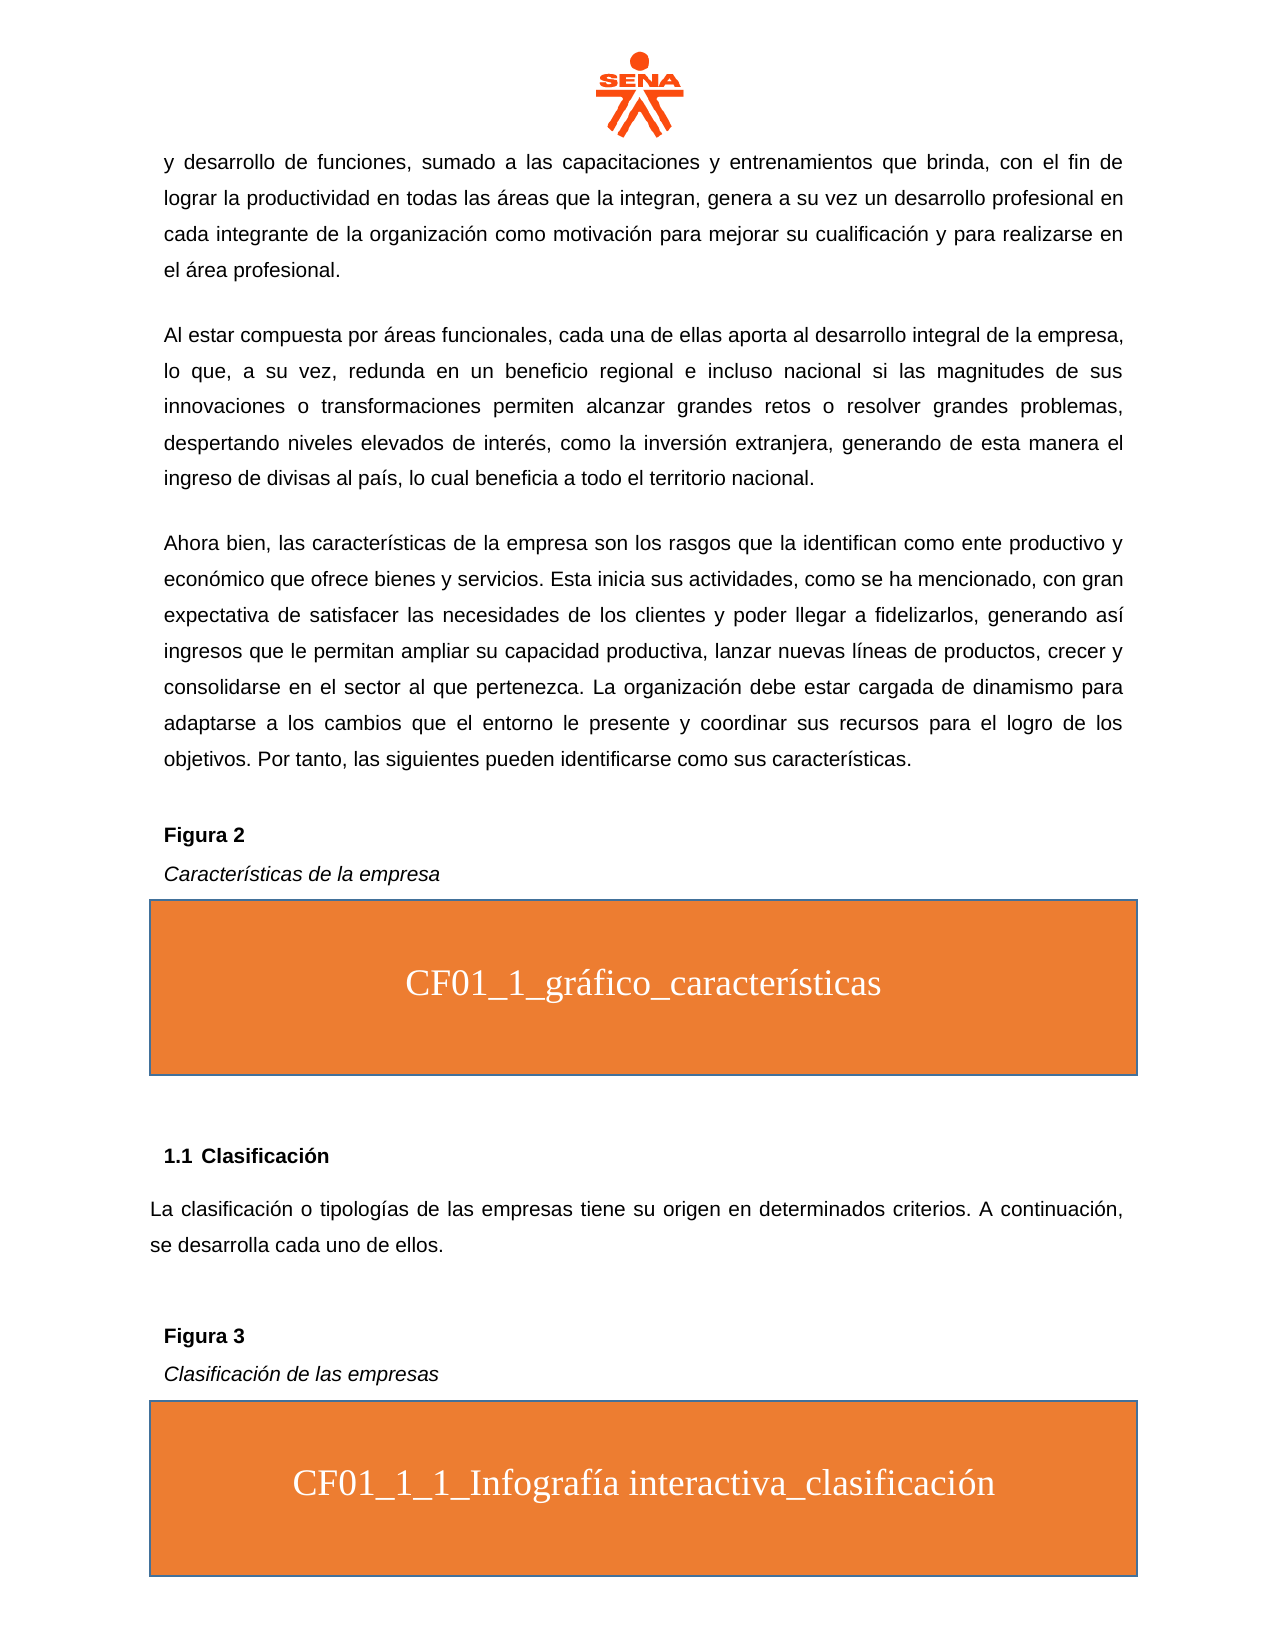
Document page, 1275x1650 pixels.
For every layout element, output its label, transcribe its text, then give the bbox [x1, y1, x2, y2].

text La clasificación o tipologías de las empresas tiene su origen en determinados criterios. A continuación, se desarrolla cada uno de ellos. [150, 1197, 1125, 1257]
text Al estar compuesta por áreas funcionales, cada una de ellas aporta al desarrollo integral de la empresa, lo que, a su vez, redunda en un beneficio regional e incluso nacional si las magnitudes de sus innovaciones o transformaciones permiten alcanzar grandes retos o resolver grandes problemas, despertando niveles elevados de interés, como la inversión extranjera, generando de esta manera el ingreso de divisas al país, lo cual beneficia a todo el territorio nacional. [164, 322, 1125, 490]
text Clasificación de las empresas [164, 1362, 1125, 1386]
picture [585, 48, 690, 142]
text Figura 3 [164, 1324, 1125, 1348]
text Ahora bien, las características de la empresa son los rasgos que la identifican como ente productivo y económico que ofrece bienes y servicios. Esta inicia sus actividades, como se ha mencionado, con gran expectativa de satisfacer las necesidades de los clientes y poder llegar a fidelizarlos, generando así ingresos que le permitan ampliar su capacidad productiva, lanzar nuevas líneas de productos, crecer y consolidarse en el sector al que pertenezca. La organización debe estar cargada de dinamismo para adaptarse a los cambios que el entorno le presente y coordinar sus recursos para el logro de los objetivos. Por tanto, las siguientes pueden identificarse como sus características. [164, 531, 1125, 771]
text Figura 2 [164, 823, 1125, 847]
list Clasificación [164, 1144, 1125, 1168]
text Características de la empresa [164, 862, 1125, 886]
